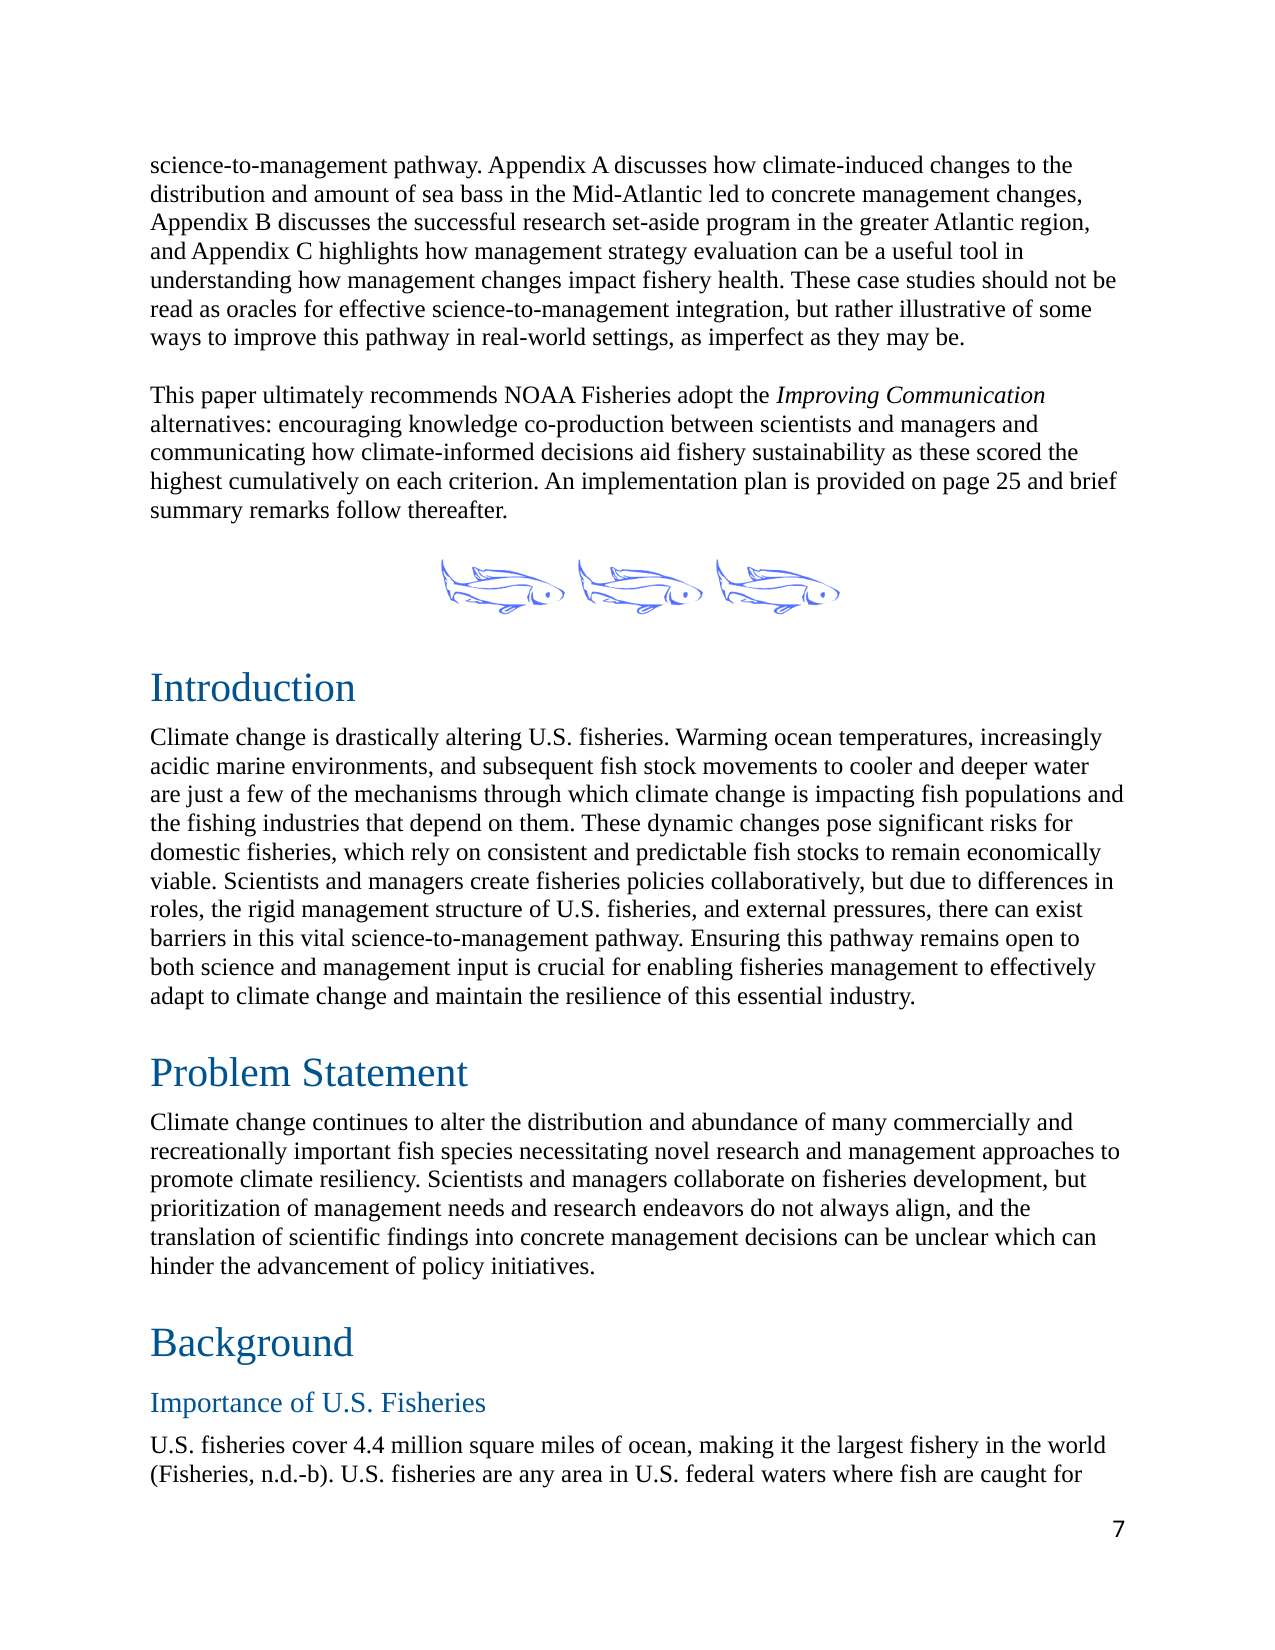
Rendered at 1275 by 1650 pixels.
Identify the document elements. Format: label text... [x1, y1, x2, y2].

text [150, 1430, 1125, 1487]
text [150, 150, 1125, 351]
picture [431, 552, 844, 625]
text Climate change is drastically altering U.S. fisheries. Warming ocean temperatures, increasingly acidic marine environments, and subsequent fish stock movements to cooler and deeper water are just a few of the mechanisms through which climate change is impacting fish populations and the fishing industries that depend on them. These dynamic changes pose significant risks for domestic fisheries, which rely on consistent and predictable fish stocks to remain economically viable. Scientists and managers create fisheries policies collaboratively, but due to differences in roles, the rigid management structure of U.S. fisheries, and external pressures, there can exist barriers in this vital science-to-management pathway. Ensuring this pathway remains open to both science and management input is crucial for enabling fisheries management to effectively adapt to climate change and maintain the resilience of this essential industry. [150, 722, 1125, 1009]
text Climate change continues to alter the distribution and abundance of many commercially and recreationally important fish species necessitating novel research and management approaches to promote climate resiliency. Scientists and managers collaborate on fisheries development, but prioritization of management needs and research endeavors do not always align, and the translation of scientific findings into concrete management decisions can be unclear which can hinder the advancement of policy initiatives. [150, 1107, 1125, 1279]
subtitle Problem Statement [150, 1047, 1125, 1095]
subtitle Importance of U.S. Fisheries [150, 1385, 1125, 1419]
subtitle Background [150, 1317, 1125, 1365]
subtitle Introduction [150, 662, 1125, 710]
text This paper ultimately recommends NOAA Fisheries adopt the Improving Communication alternatives: encouraging knowledge co-production between scientists and managers and communicating how climate-informed decisions aid fishery sustainability as these scored the highest cumulatively on each criterion. An implementation plan is provided on page 25 and brief summary remarks follow thereafter. [150, 380, 1125, 524]
